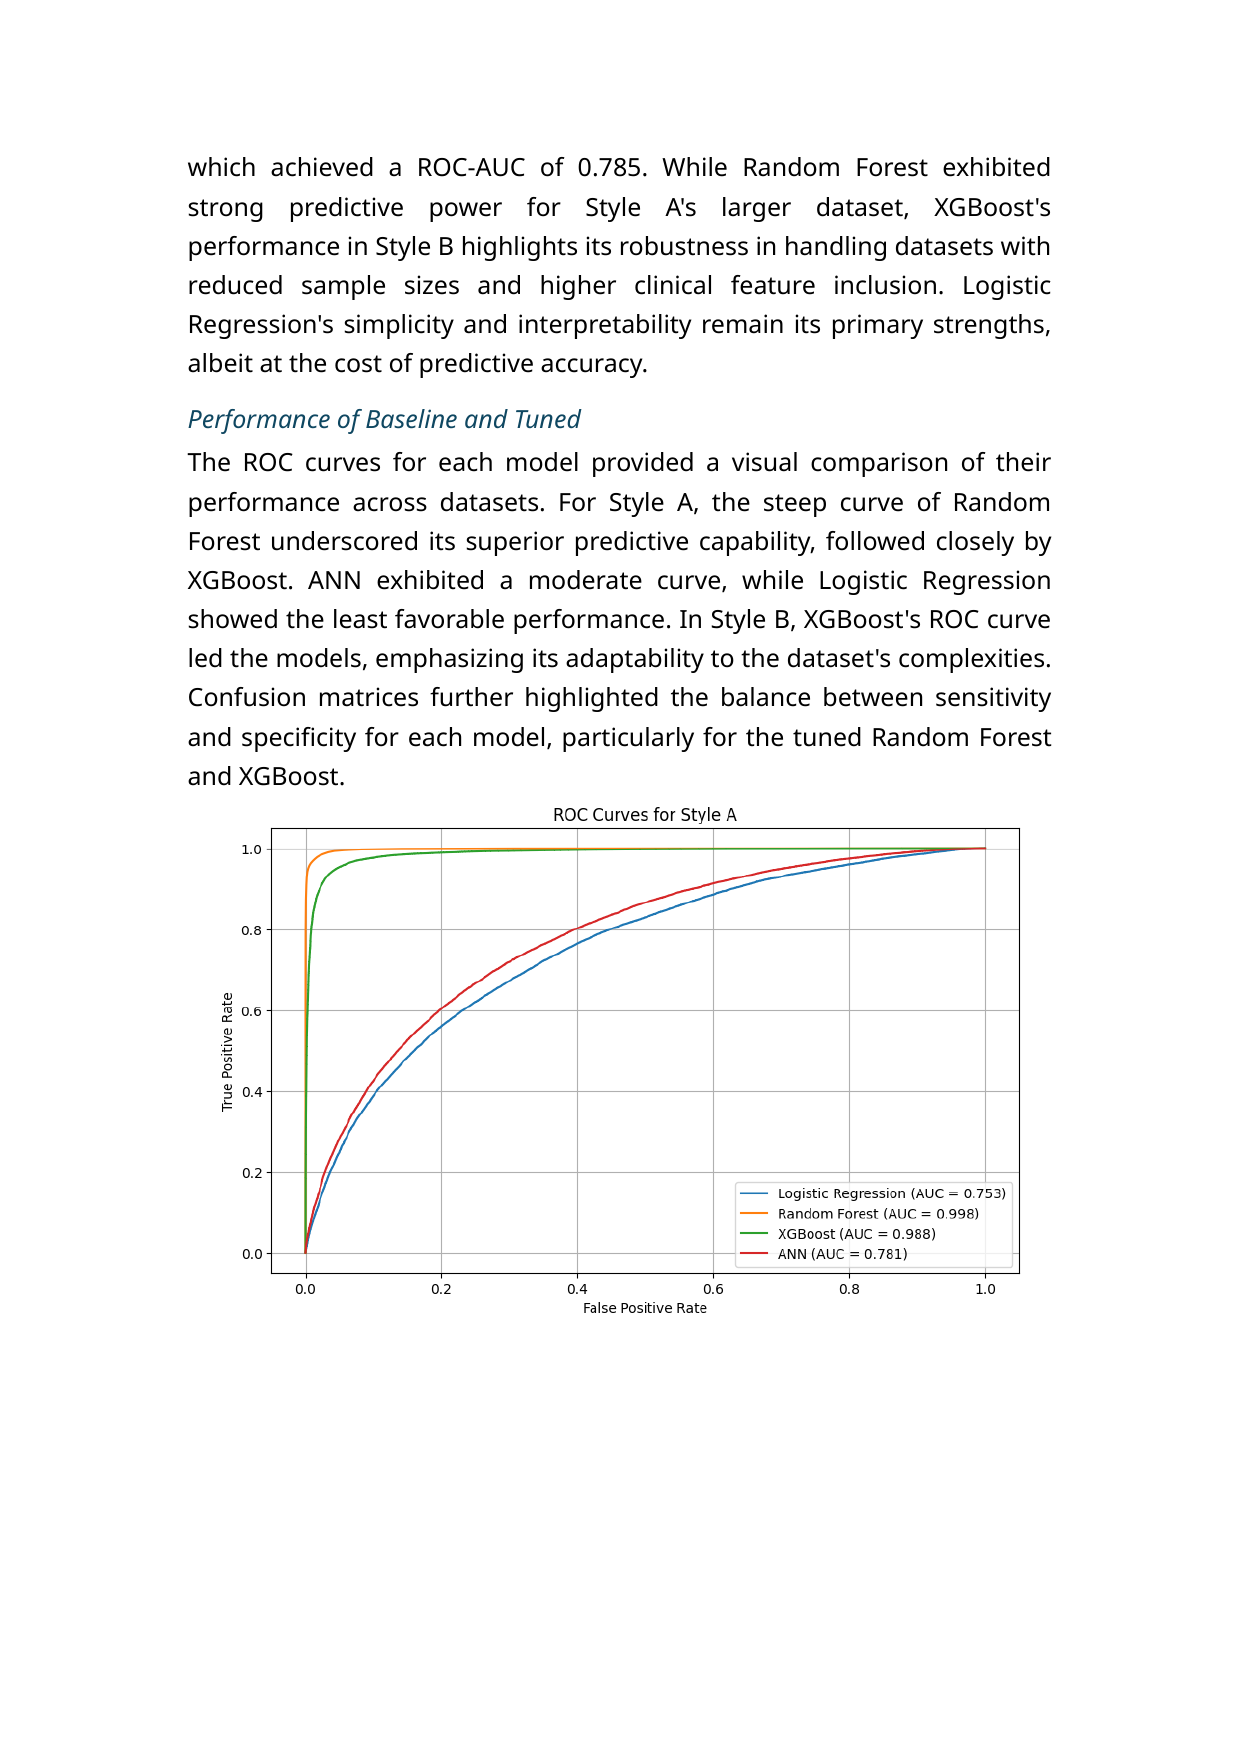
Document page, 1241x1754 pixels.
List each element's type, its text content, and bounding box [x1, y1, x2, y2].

picture [212, 797, 1028, 1324]
subtitle Performance of Baseline and Tuned [187, 402, 1053, 436]
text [187, 150, 1053, 380]
text The ROC curves for each model provided a visual comparison of their performance across datasets. For Style A, the steep curve of Random Forest underscored its superior predictive capability, followed closely by XGBoost. ANN exhibited a moderate curve, while Logistic Regression showed the least favorable performance. In Style B, XGBoost's ROC curve led the models, emphasizing its adaptability to the dataset's complexities. Confusion matrices further highlighted the balance between sensitivity and specificity for each model, particularly for the tuned Random Forest and XGBoost. [187, 445, 1053, 792]
